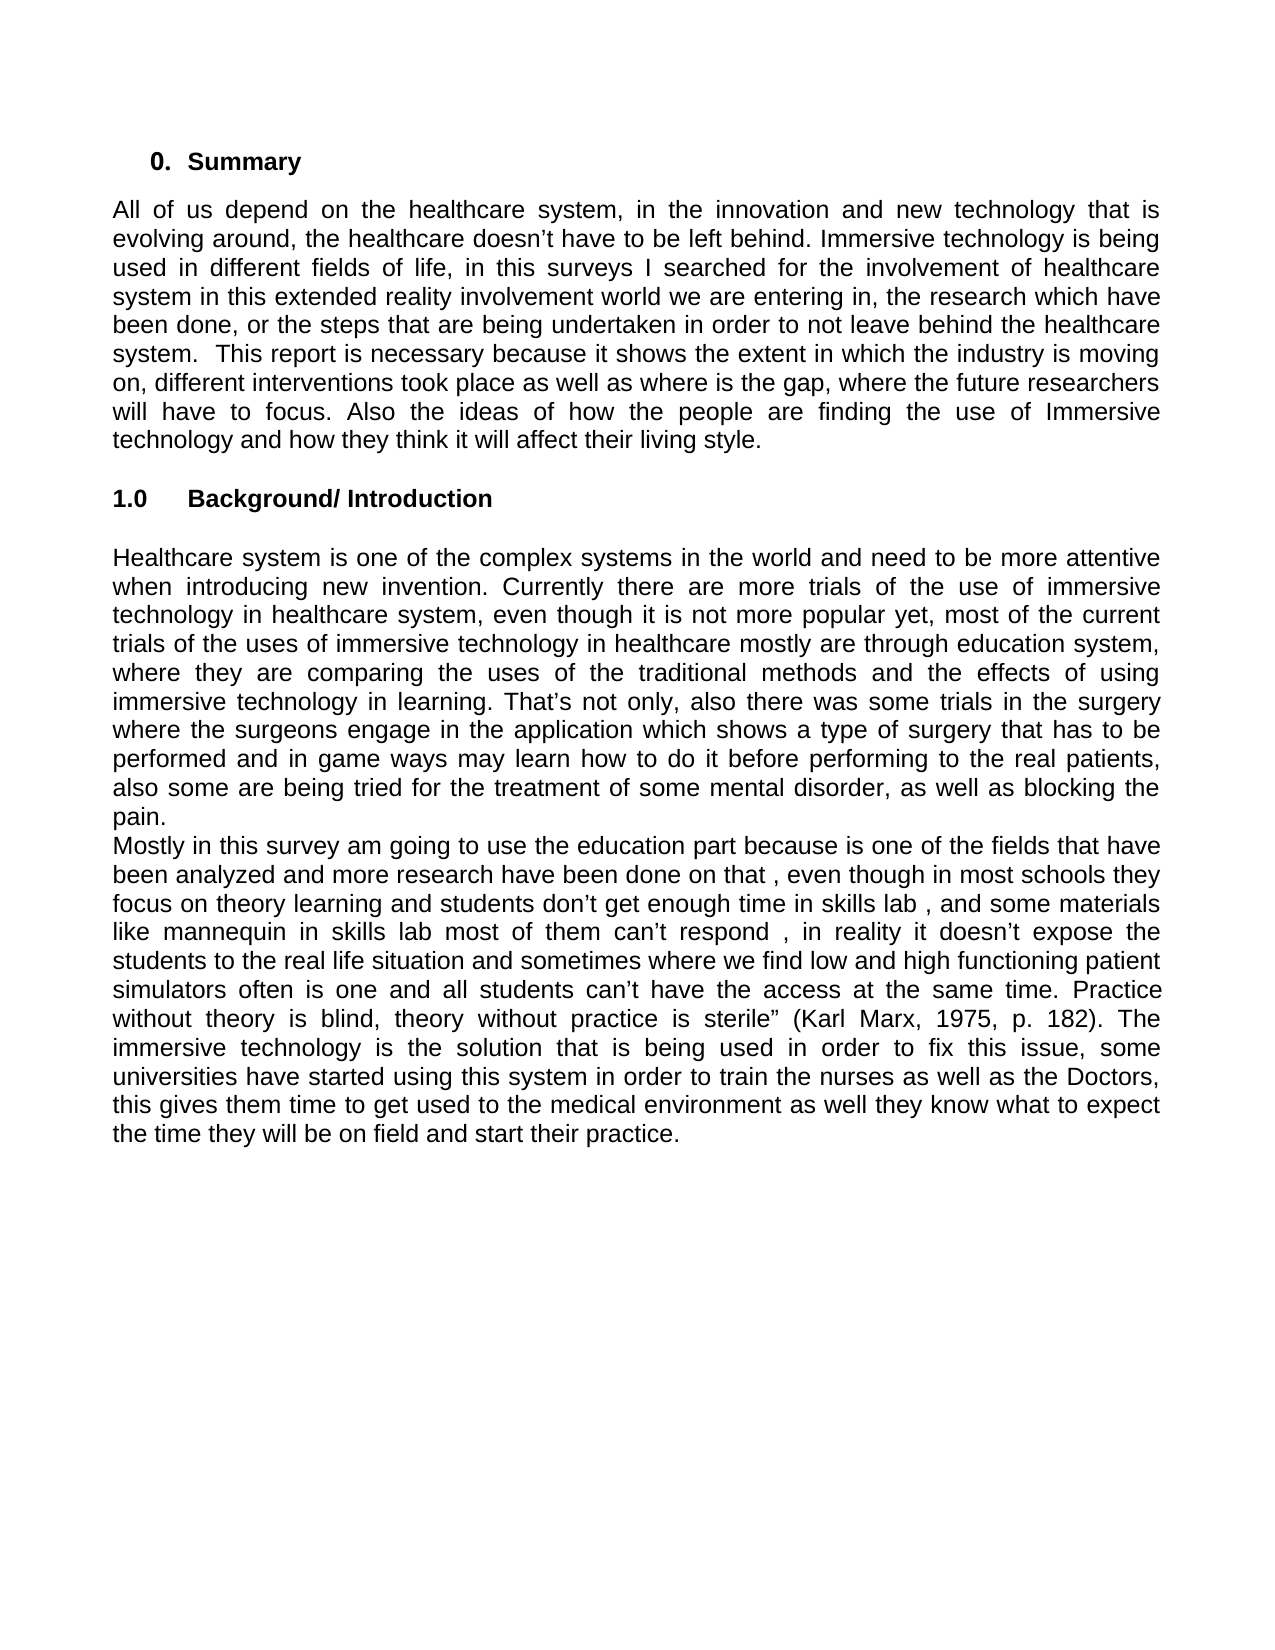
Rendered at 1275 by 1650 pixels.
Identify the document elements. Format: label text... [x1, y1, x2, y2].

text All of us depend on the healthcare system, in the innovation and new technology that is evolving around, the healthcare doesn’t have to be left behind. Immersive technology is being used in different fields of life, in this surveys I searched for the involvement of healthcare system in this extended reality involvement world we are entering in, the research which have been done, or the steps that are being undertaken in order to not leave behind the healthcare system. This report is necessary because it shows the extent in which the industry is moving on, different interventions took place as well as where is the gap, where the future researchers will have to focus. Also the ideas of how the people are finding the use of Immersive technology and how they think it will affect their living style. [112, 195, 1162, 454]
subtitle Summary [150, 144, 1162, 178]
text 1.0 Background/ Introduction [112, 484, 1162, 513]
text Mostly in this survey am going to use the education part because is one of the fields that have been analyzed and more research have been done on that , even though in most schools they focus on theory learning and students don’t get enough time in skills lab , and some materials like mannequin in skills lab most of them can’t respond , in reality it doesn’t expose the students to the real life situation and sometimes where we find low and high functioning patient simulators often is one and all students can’t have the access at the same time. Practice without theory is blind, theory without practice is sterile” (Karl Marx, 1975, p. 182). The immersive technology is the solution that is being used in order to fix this issue, some universities have started using this system in order to train the nurses as well as the Doctors, this gives them time to get used to the medical environment as well they know what to expect the time they will be on field and start their practice. [112, 831, 1162, 1148]
text Healthcare system is one of the complex systems in the world and need to be more attentive when introducing new invention. Currently there are more trials of the use of immersive technology in healthcare system, even though it is not more popular yet, most of the current trials of the uses of immersive technology in healthcare mostly are through education system, where they are comparing the uses of the traditional methods and the effects of using immersive technology in learning. That’s not only, also there was some trials in the surgery where the surgeons engage in the application which shows a type of surgery that has to be performed and in game ways may learn how to do it before performing to the real patients, also some are being tried for the treatment of some mental disorder, as well as blocking the pain. [112, 543, 1162, 830]
